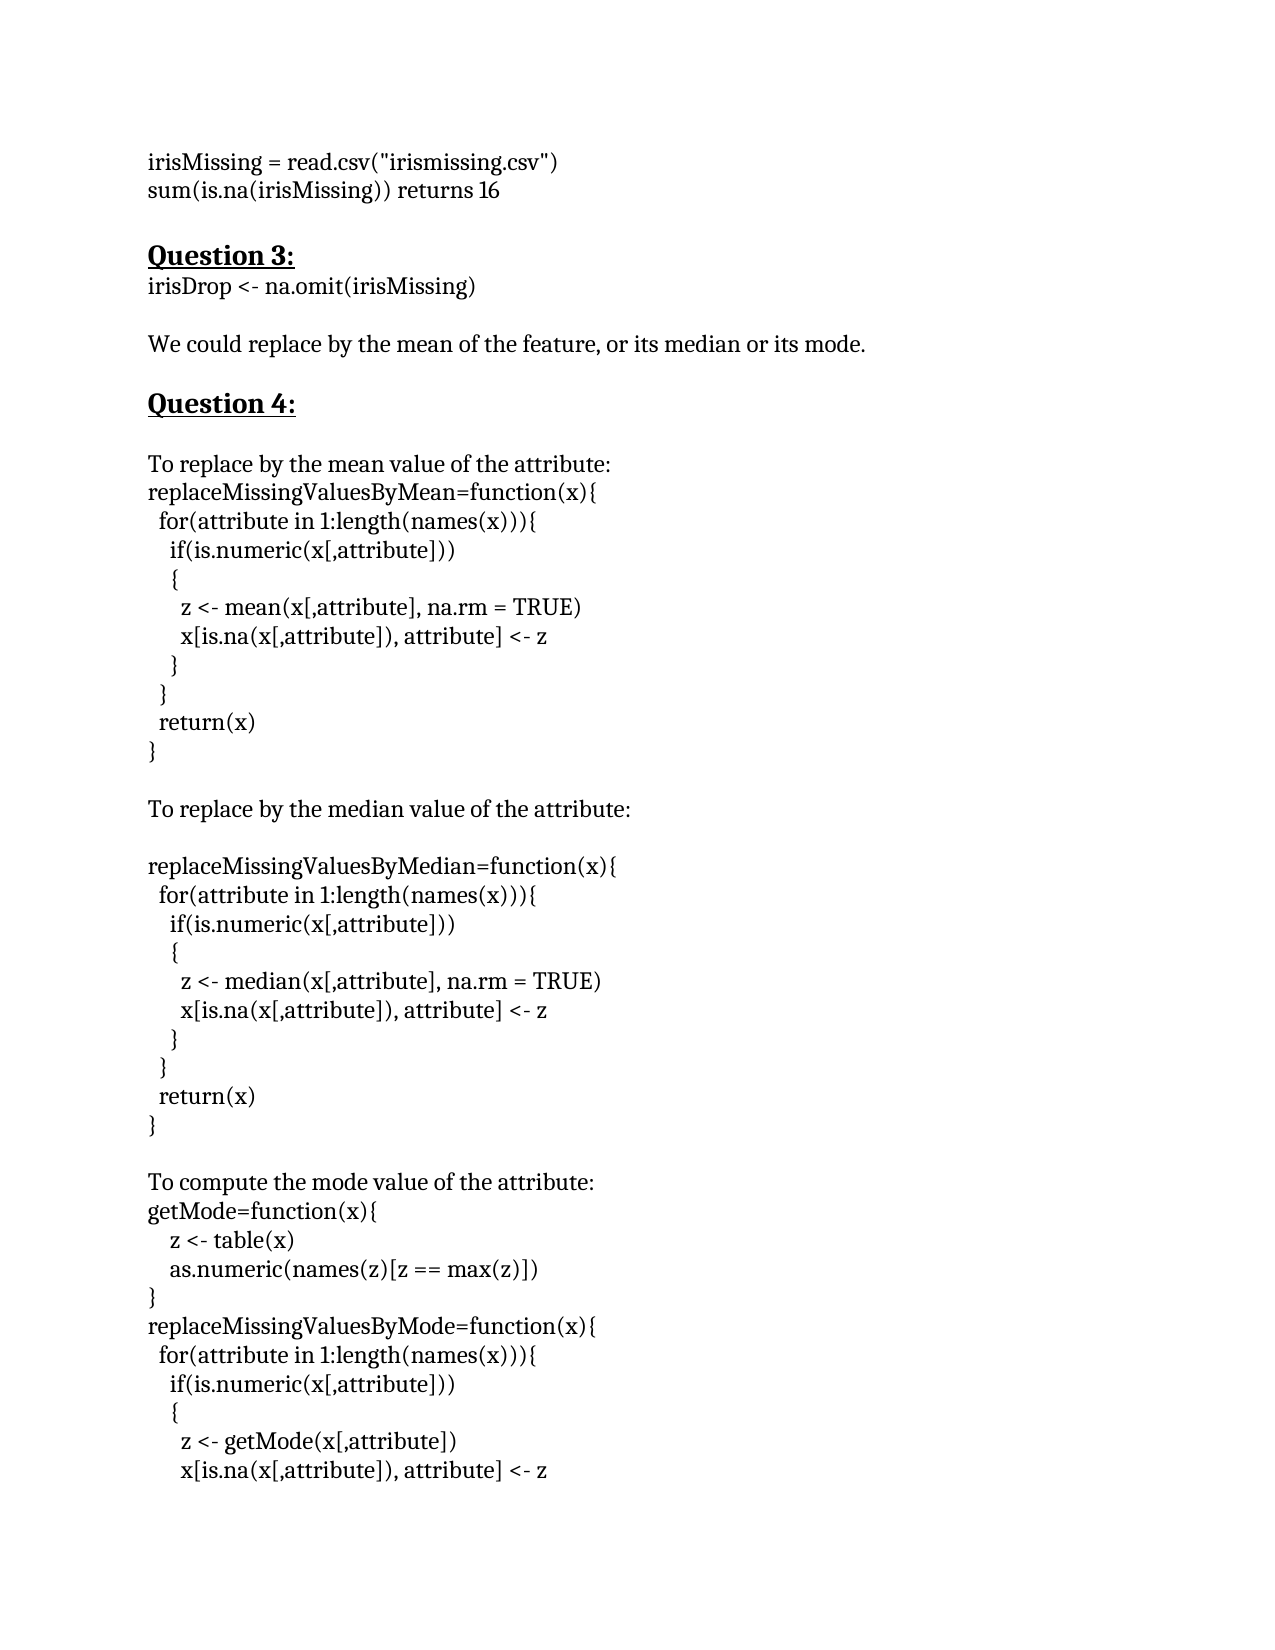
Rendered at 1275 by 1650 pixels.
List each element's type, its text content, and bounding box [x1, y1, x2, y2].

text We could replace by the mean of the feature, or its median or its mode. [148, 330, 1127, 358]
text x[is.na(x[,attribute]), attribute] <- z [148, 622, 1127, 651]
text replaceMissingValuesByMode=function(x){ [148, 1312, 1127, 1341]
text if(is.numeric(x[,attribute])) [148, 1369, 1127, 1398]
text Question 4: [148, 387, 1127, 421]
text { [148, 564, 1127, 593]
text To replace by the median value of the attribute: [148, 794, 1127, 823]
text as.numeric(names(z)[z == max(z)]) [148, 1254, 1127, 1283]
text for(attribute in 1:length(names(x))){ [148, 881, 1127, 909]
text if(is.numeric(x[,attribute])) [148, 536, 1127, 564]
text { [148, 938, 1127, 967]
text replaceMissingValuesByMedian=function(x){ [148, 852, 1127, 881]
text To replace by the mean value of the attribute: [148, 449, 1127, 478]
text if(is.numeric(x[,attribute])) [148, 909, 1127, 938]
text replaceMissingValuesByMean=function(x){ [148, 478, 1127, 507]
text x[is.na(x[,attribute]), attribute] <- z [148, 1456, 1127, 1484]
text return(x) [148, 708, 1127, 737]
text z <- getMode(x[,attribute]) [148, 1427, 1127, 1456]
text for(attribute in 1:length(names(x))){ [148, 1341, 1127, 1369]
text } [148, 679, 1127, 708]
text z <- table(x) [148, 1226, 1127, 1254]
text z <- median(x[,attribute], na.rm = TRUE) [148, 967, 1127, 996]
text } [148, 737, 1127, 766]
text } [148, 1024, 1127, 1053]
text x[is.na(x[,attribute]), attribute] <- z [148, 996, 1127, 1024]
text z <- mean(x[,attribute], na.rm = TRUE) [148, 593, 1127, 622]
text for(attribute in 1:length(names(x))){ [148, 507, 1127, 536]
text } [148, 651, 1127, 679]
text getMode=function(x){ [148, 1197, 1127, 1226]
text } [148, 1283, 1127, 1312]
text } [148, 1111, 1127, 1139]
text { [148, 1398, 1127, 1427]
text irisDrop <- na.omit(irisMissing) [148, 272, 1127, 301]
text return(x) [148, 1082, 1127, 1111]
text sum(is.na(irisMissing)) returns 16 [148, 176, 1127, 205]
text irisMissing = read.csv("irismissing.csv") [148, 148, 1127, 176]
text To compute the mode value of the attribute: [148, 1168, 1127, 1197]
text } [148, 1053, 1127, 1082]
text Question 3: [148, 239, 1127, 272]
